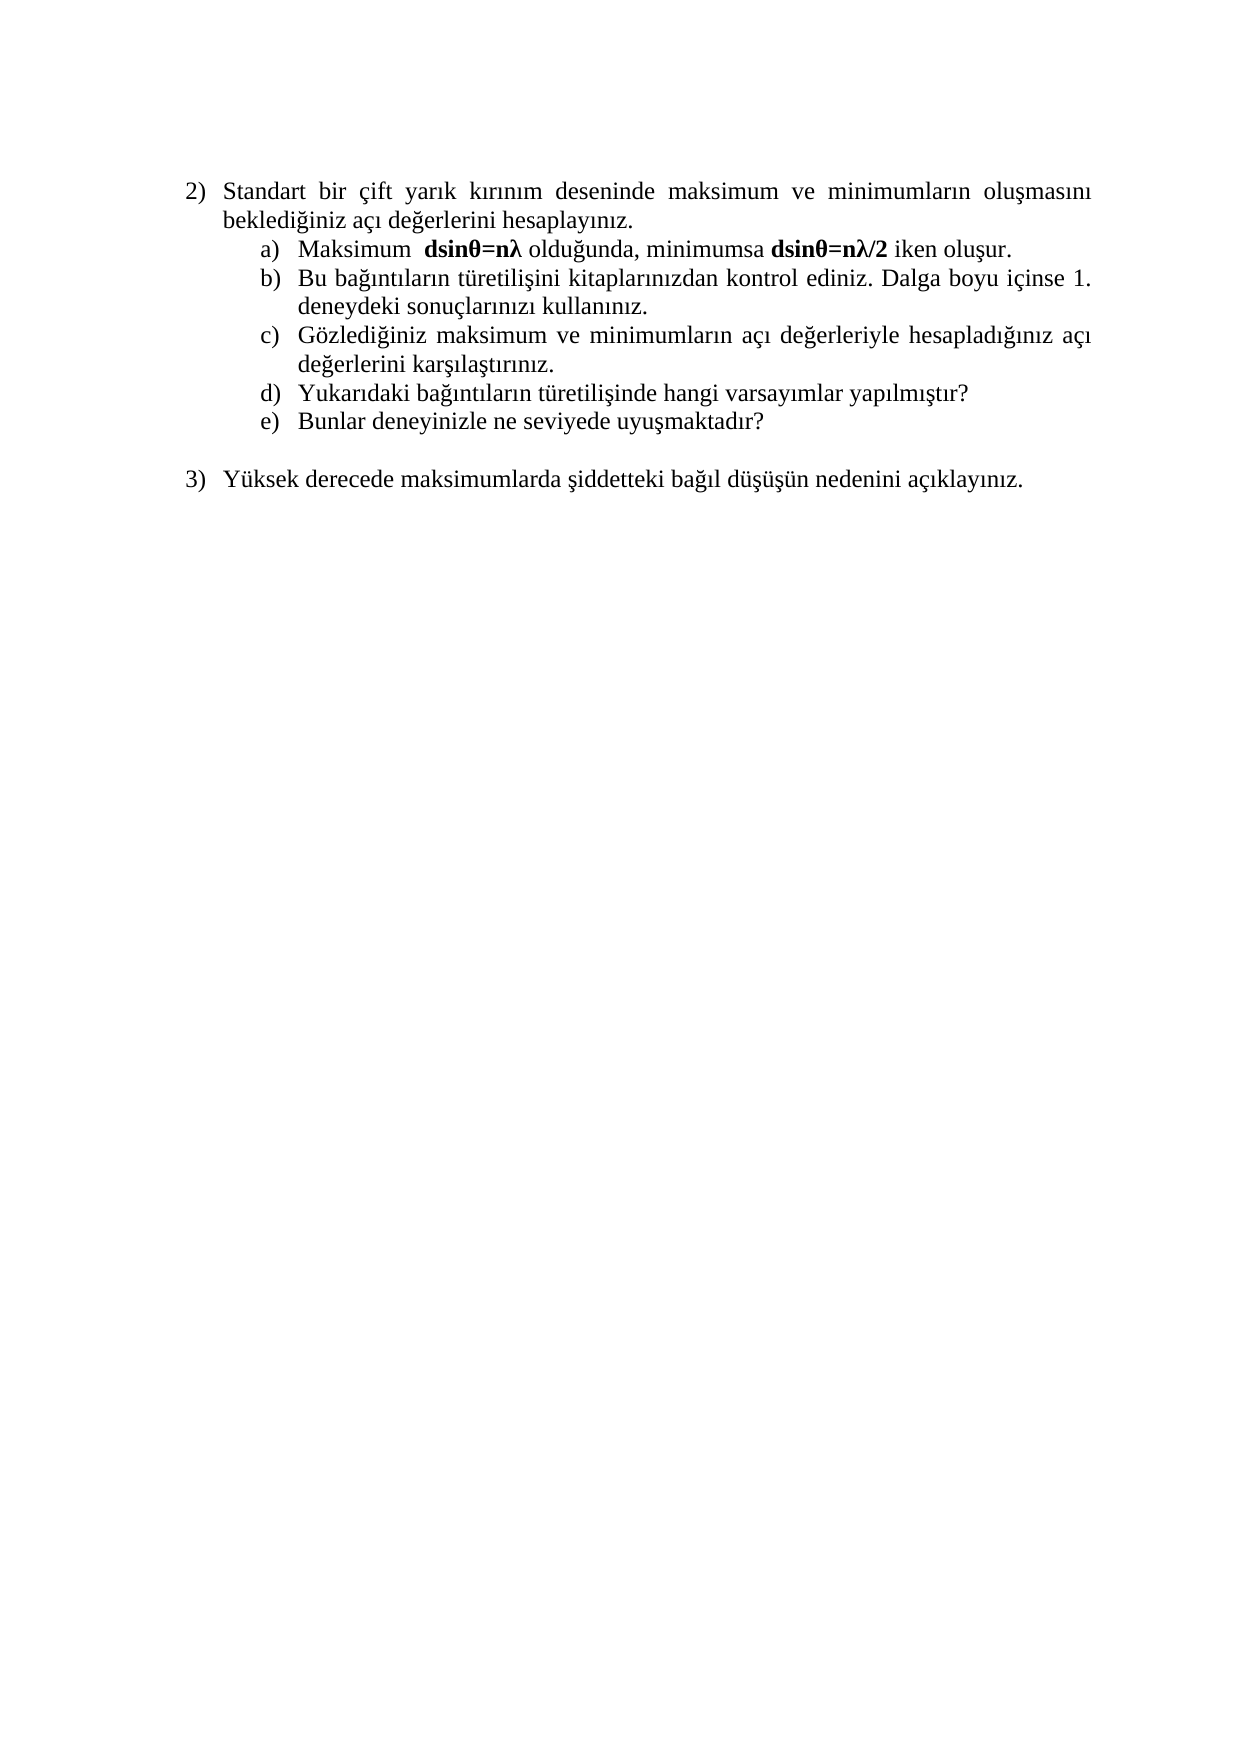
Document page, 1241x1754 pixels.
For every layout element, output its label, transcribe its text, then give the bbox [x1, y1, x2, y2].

list Yüksek derecede maksimumlarda şiddetteki bağıl düşüşün nedenini açıklayınız. [185, 464, 1093, 493]
list Gözlediğiniz maksimum ve minimumların açı değerleriyle hesapladığınız açı değerlerini karşılaştırınız. [260, 320, 1093, 378]
list Yukarıdaki bağıntıların türetilişinde hangi varsayımlar yapılmıştır? [260, 378, 1093, 406]
list Bu bağıntıların türetilişini kitaplarınızdan kontrol ediniz. Dalga boyu içinse 1. deneydeki sonuçlarınızı kullanınız. [260, 263, 1093, 320]
list Bunlar deneyinizle ne seviyede uyuşmaktadır? [260, 406, 1093, 435]
list Standart bir çift yarık kırınım deseninde maksimum ve minimumların oluşmasını beklediğiniz açı değerlerini hesaplayınız. [185, 176, 1093, 234]
list Maksimum dsinθ=nλ olduğunda, minimumsa dsinθ=nλ/2 iken oluşur. [260, 234, 1093, 263]
